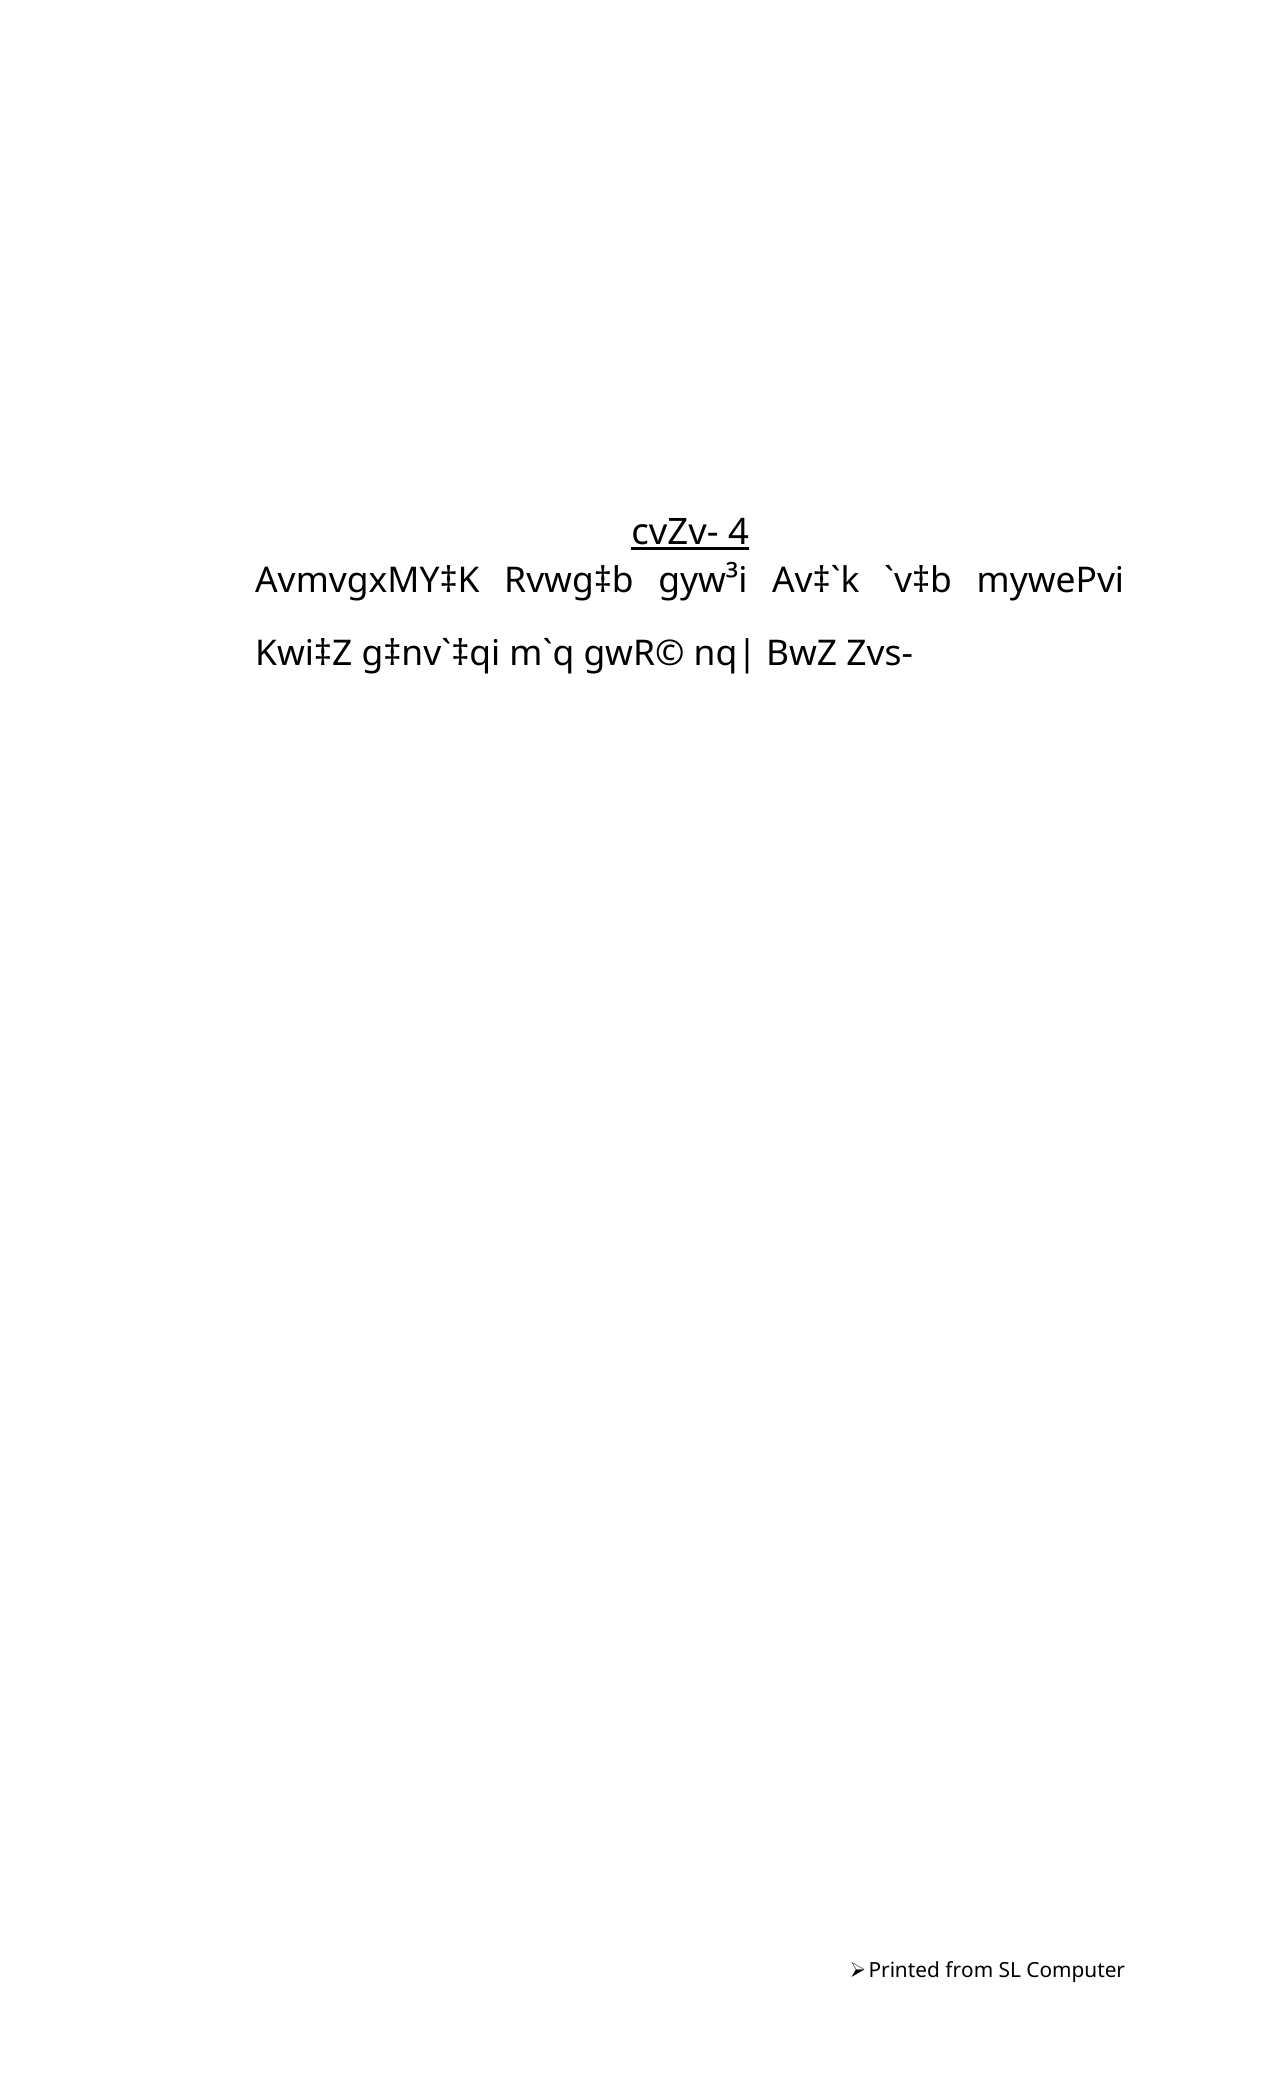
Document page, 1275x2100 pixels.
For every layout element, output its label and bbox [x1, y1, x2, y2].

text [255, 555, 1125, 675]
